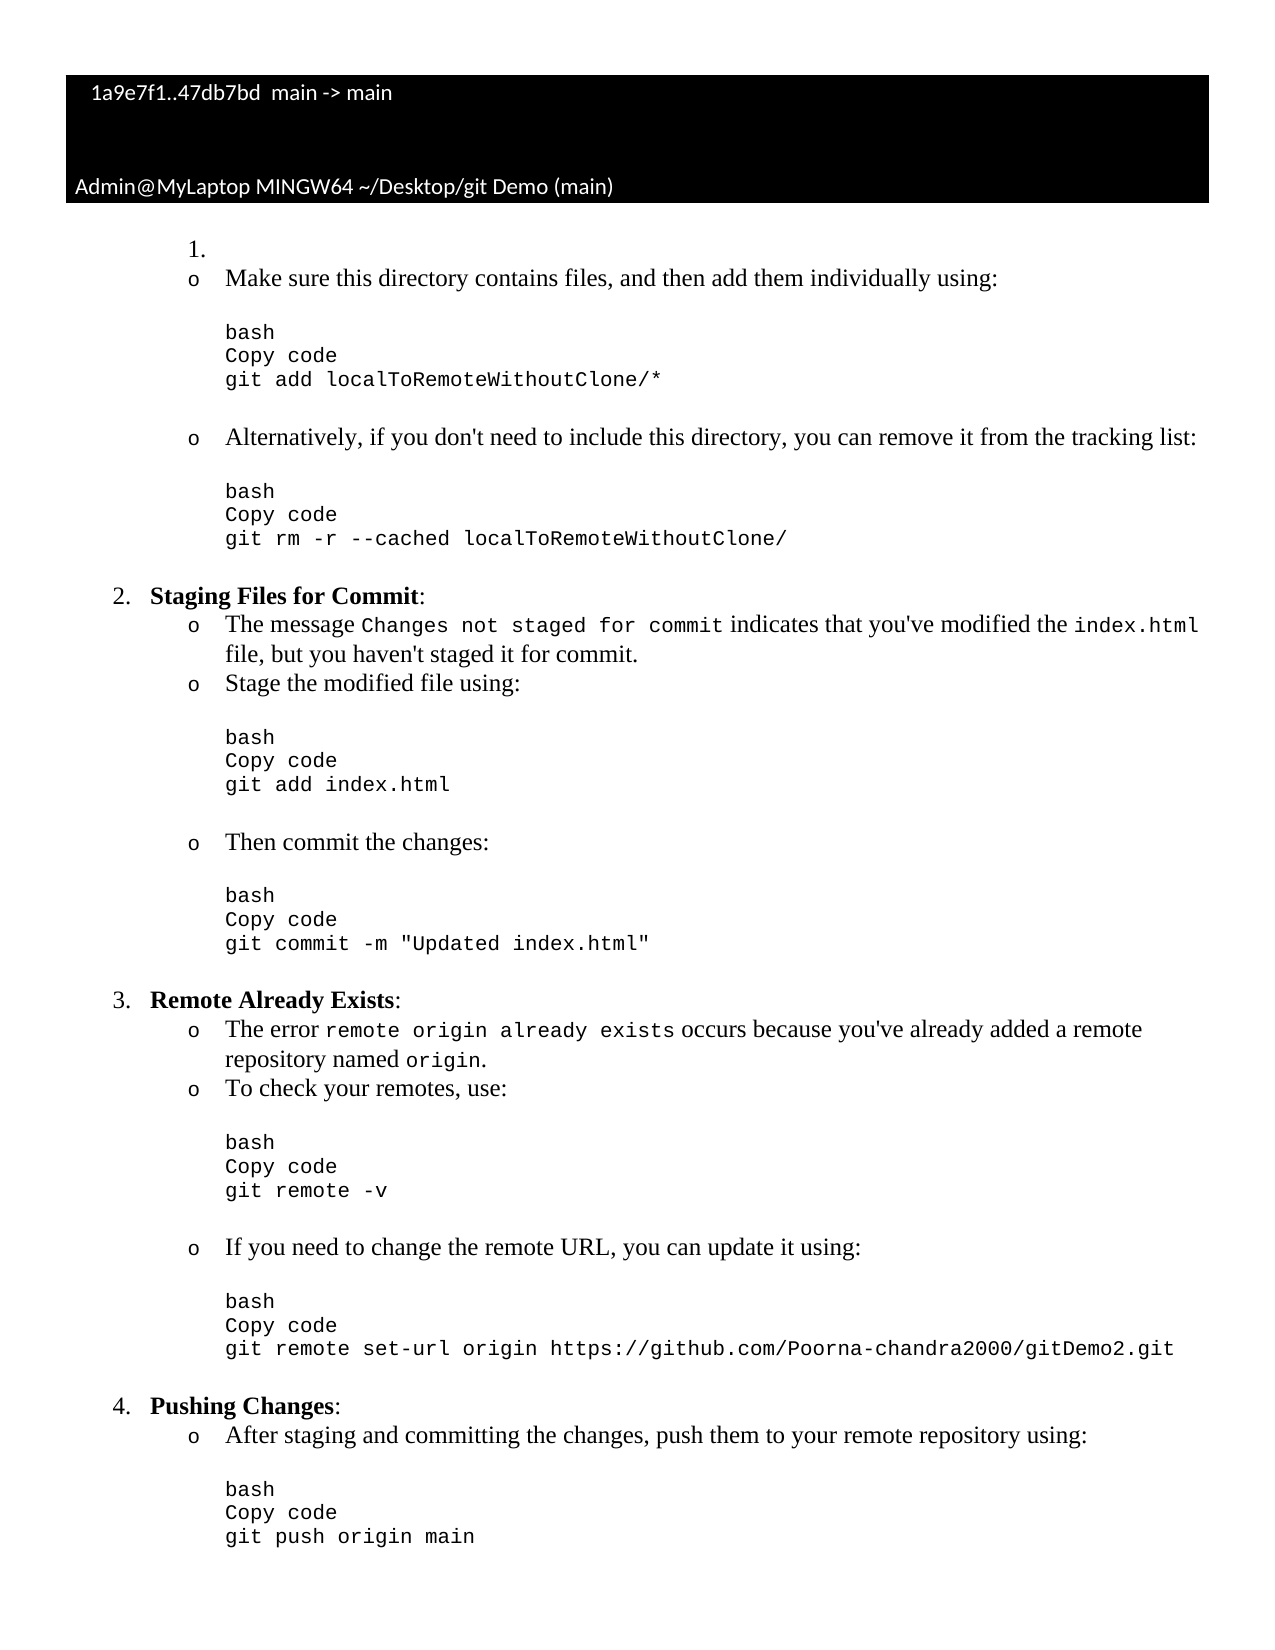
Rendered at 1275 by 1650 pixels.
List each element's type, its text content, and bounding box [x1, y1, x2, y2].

list To check your remotes, use: [187, 1073, 1200, 1103]
list Alternatively, if you don't need to include this directory, you can remove it from the tracking list: [187, 422, 1200, 452]
text Copy code [225, 909, 1200, 933]
text git push origin main [225, 1526, 1200, 1550]
text git remote set-url origin https://github.com/Poorna-chandra2000/gitDemo2.git [225, 1338, 1200, 1362]
text bash [225, 886, 1200, 909]
list Remote Already Exists: [112, 986, 1200, 1014]
text bash [225, 1291, 1200, 1315]
list Pushing Changes: [112, 1391, 1200, 1420]
text bash [225, 481, 1200, 504]
list If you need to change the remote URL, you can update it using: [187, 1232, 1200, 1262]
list After staging and committing the changes, push them to your remote repository using: [187, 1420, 1200, 1449]
text bash [225, 1479, 1200, 1502]
text git commit -m "Updated index.html" [225, 933, 1200, 956]
list Staging Files for Commit: [112, 581, 1200, 609]
list Stage the modified file using: [187, 668, 1200, 697]
text git add index.html [225, 774, 1200, 798]
text Copy code [225, 1315, 1200, 1338]
text Copy code [225, 1156, 1200, 1179]
text Copy code [225, 1502, 1200, 1526]
list Make sure this directory contains files, and then add them individually using: [187, 263, 1200, 293]
text git add localToRemoteWithoutClone/* [225, 369, 1200, 393]
text Copy code [225, 346, 1200, 369]
text bash [225, 1132, 1200, 1156]
text git remote -v [225, 1179, 1200, 1203]
text bash [225, 322, 1200, 346]
text bash [225, 727, 1200, 750]
list The error remote origin already exists occurs because you've already added a remote repository named origin. [187, 1014, 1200, 1073]
list The message Changes not staged for commit indicates that you've modified the index.html file, but you haven't staged it for commit. [187, 609, 1200, 668]
text Admin@MyLaptop MINGW64 ~/Desktop/git Demo (main) [67, 169, 1208, 202]
text git rm -r --cached localToRemoteWithoutClone/ [225, 528, 1200, 552]
text Copy code [225, 504, 1200, 528]
list Then commit the changes: [187, 827, 1200, 856]
text 1a9e7f1..47db7bd main -> main [67, 76, 1208, 106]
text Copy code [225, 750, 1200, 774]
